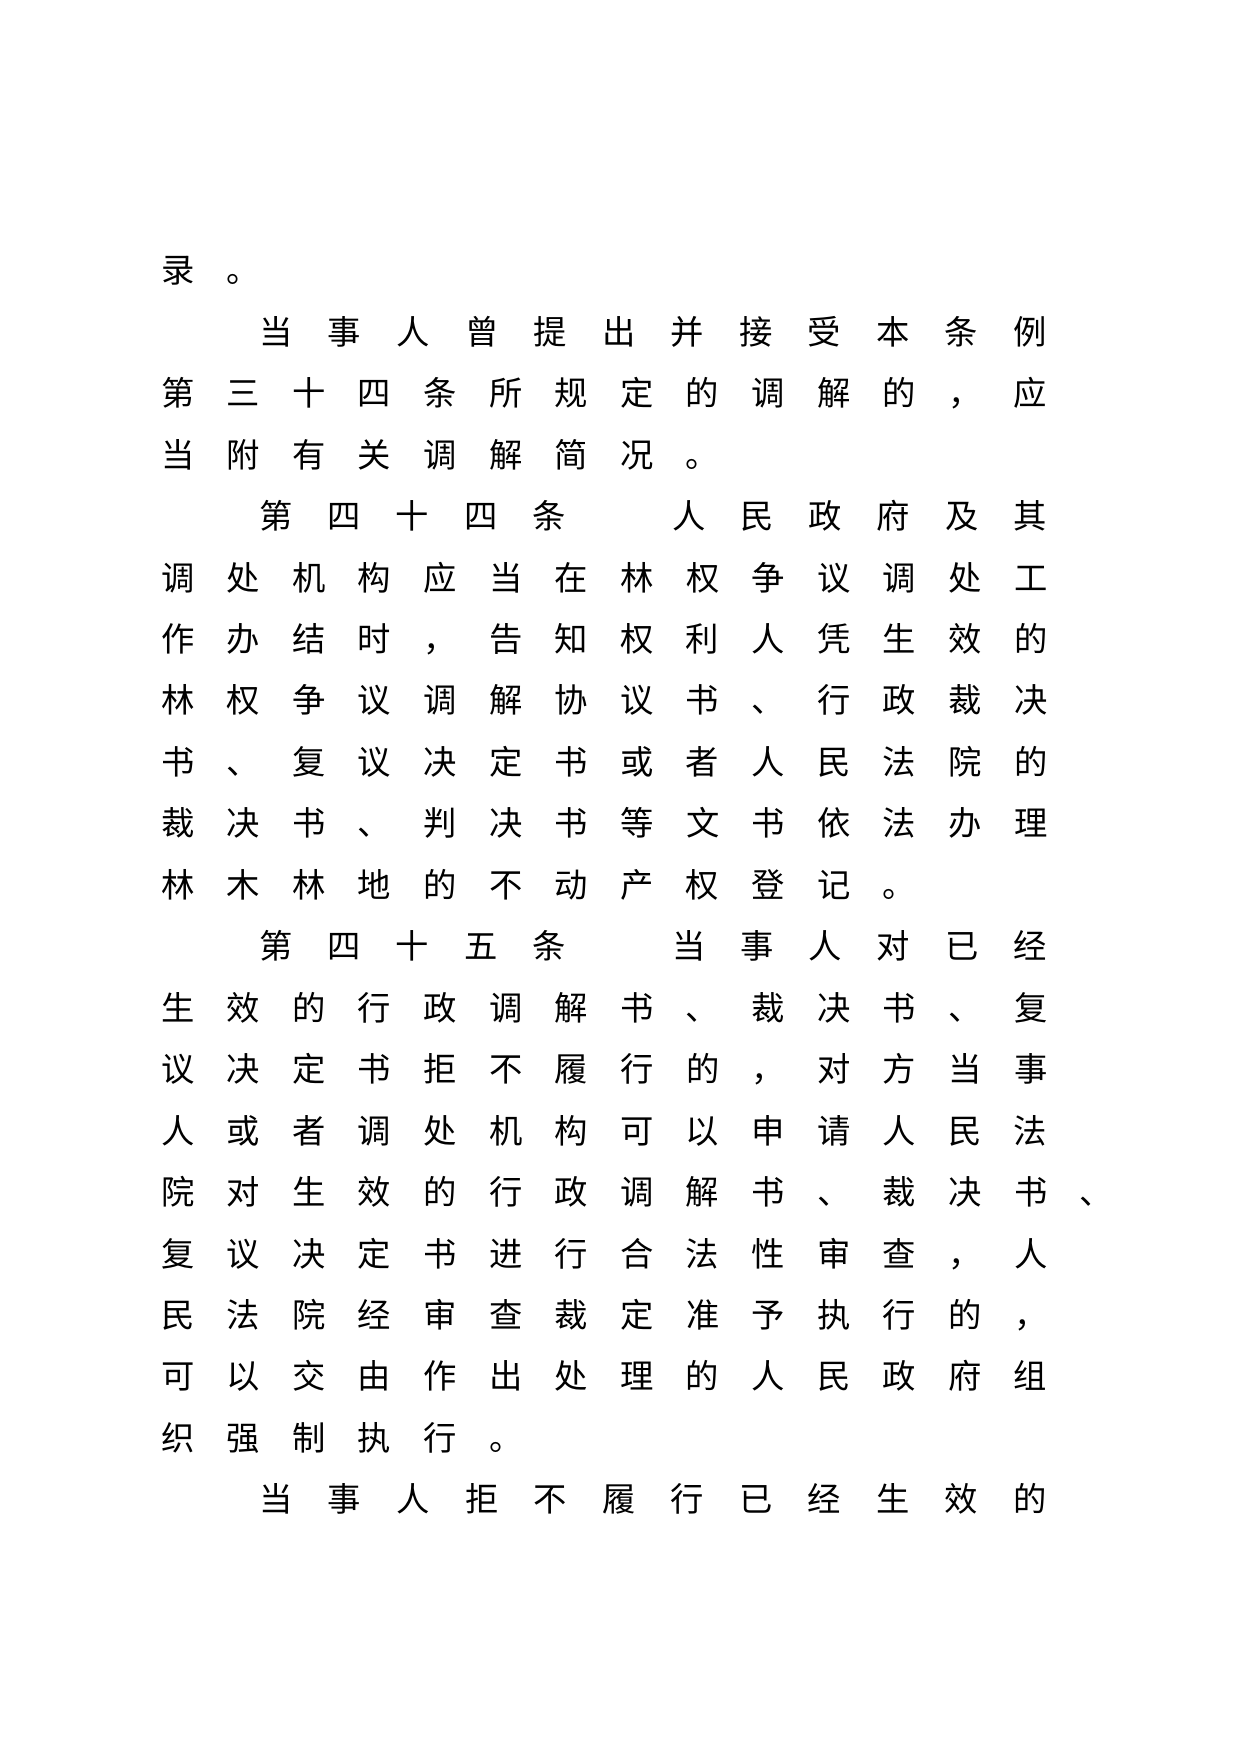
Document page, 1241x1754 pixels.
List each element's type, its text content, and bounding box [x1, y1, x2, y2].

text 第四十四条 人民政府及其调处机构应当在林权争议调处工作办结时，告知权利人凭生效的林权争议调解协议书、行政裁决书、复议决定书或者人民法院的裁决书、判决书等文书依法办理林木林地的不动产权登记。 [161, 483, 1079, 913]
text 第四十五条 当事人对已经生效的行政调解书、裁决书、复议决定书拒不履行的，对方当事人或者调处机构可以申请人民法院对生效的行政调解书、裁决书、复议决定书进行合法性审查，人民法院经审查裁定准予执行的，可以交由作出处理的人民政府组织强制执行。 [161, 913, 1079, 1467]
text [161, 237, 1079, 299]
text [161, 1467, 1079, 1528]
text 当事人曾提出并接受本条例第三十四条所规定的调解的，应当附有关调解简况。 [161, 299, 1079, 483]
